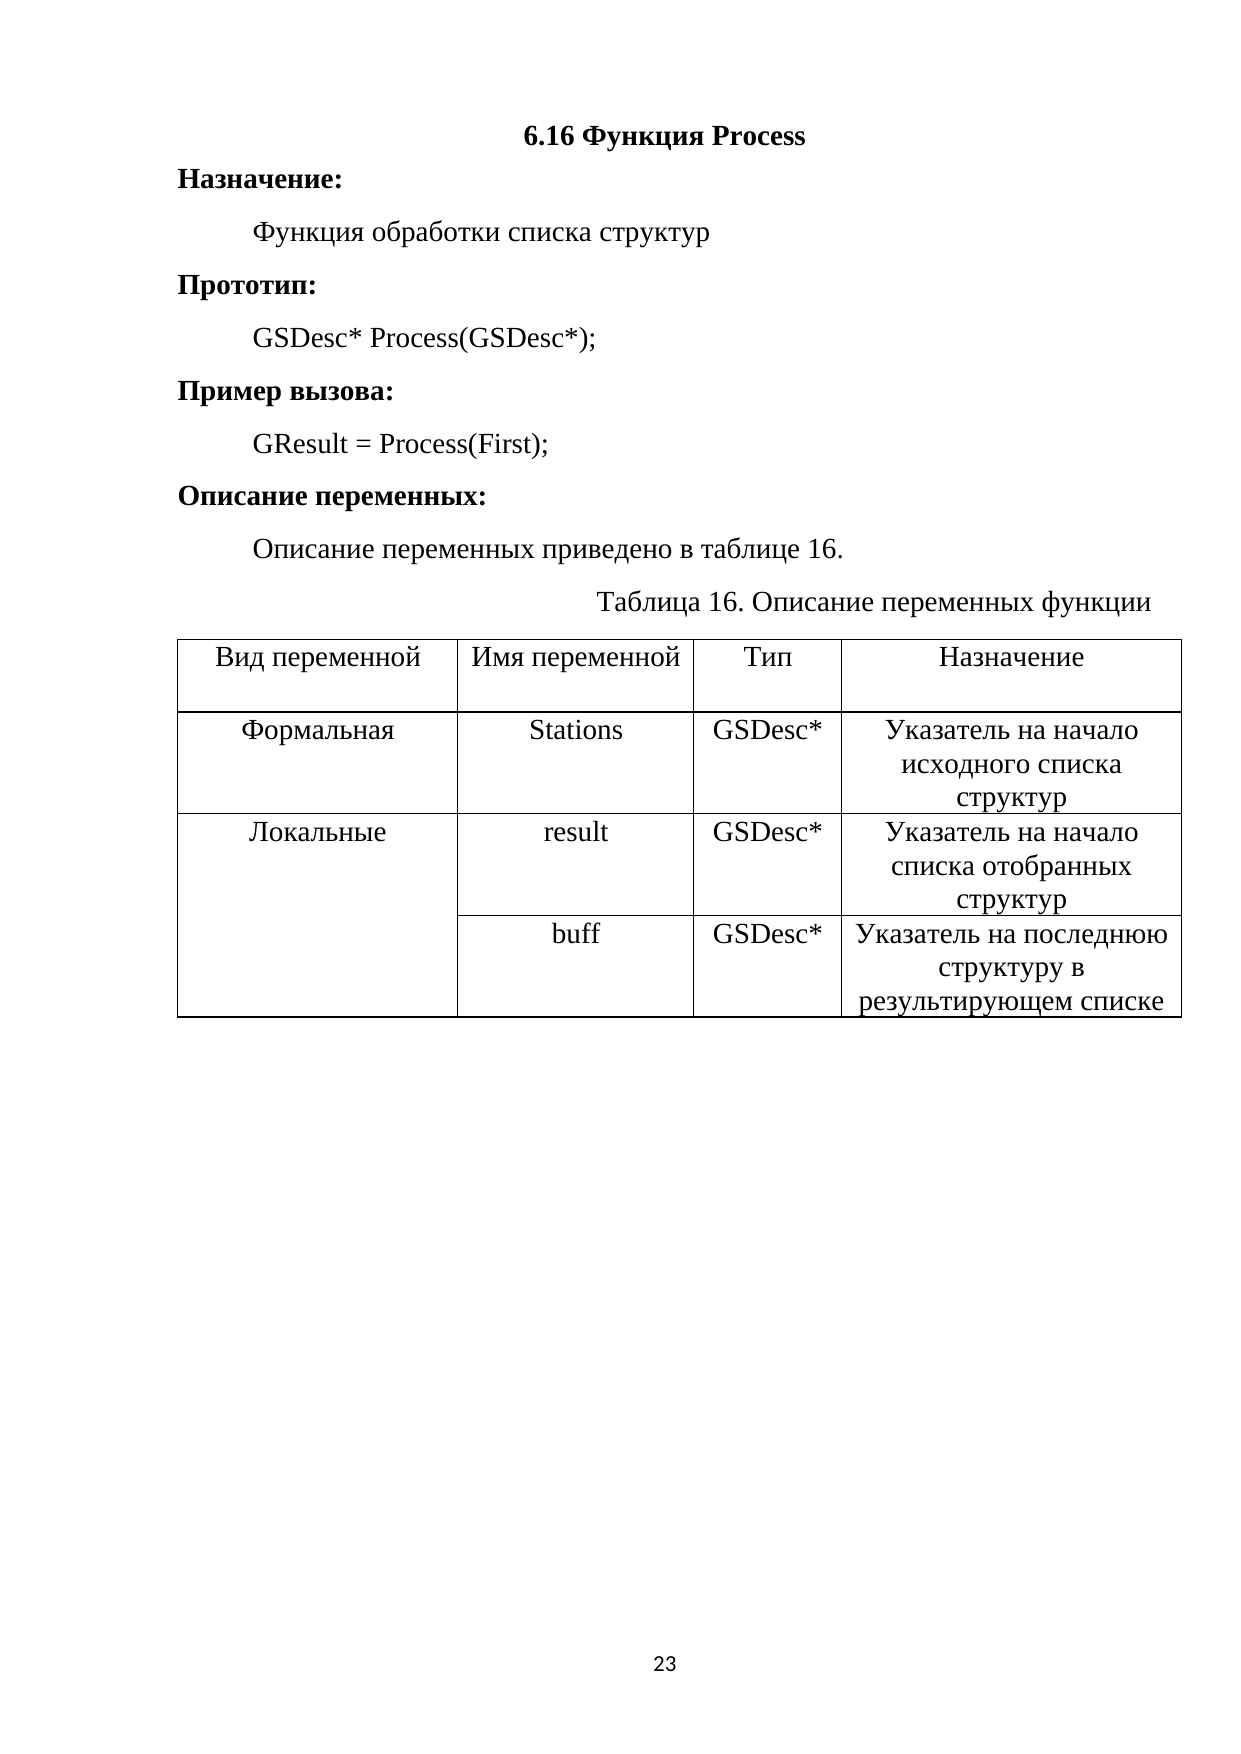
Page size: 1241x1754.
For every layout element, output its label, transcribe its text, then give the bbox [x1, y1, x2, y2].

text Описание переменных: [177, 478, 1152, 512]
subtitle 6.16 Функция Process [177, 118, 1152, 152]
text Описание переменных приведено в таблице 16. [177, 531, 1152, 565]
table_cell Указатель на начало исходного списка структур [842, 713, 1181, 813]
table_cell result [458, 814, 693, 915]
text GResult = Process(First); [177, 426, 1152, 459]
text Функция обработки списка структур [177, 214, 1152, 248]
table_cell GSDesc* [694, 916, 841, 1016]
table_header Тип [694, 640, 841, 711]
table_cell buff [458, 916, 693, 1016]
table_cell Stations [458, 713, 693, 813]
table_cell Локальные [178, 814, 457, 1016]
table_header Имя переменной [458, 640, 693, 711]
table_cell GSDesc* [694, 814, 841, 915]
text Назначение: [177, 162, 1152, 195]
table_cell Указатель на последнюю структуру в результирующем списке [842, 916, 1181, 1016]
table_cell Указатель на начало списка отобранных структур [842, 814, 1181, 915]
table_cell Формальная [178, 713, 457, 813]
text Прототип: [177, 267, 1152, 301]
table_header Вид переменной [178, 640, 457, 711]
table_header Назначение [842, 640, 1181, 711]
text GSDesc* Process(GSDesc*); [177, 320, 1152, 354]
text Таблица 16. Описание переменных функции [177, 584, 1152, 618]
text Пример вызова: [177, 373, 1152, 406]
table_cell GSDesc* [694, 713, 841, 813]
